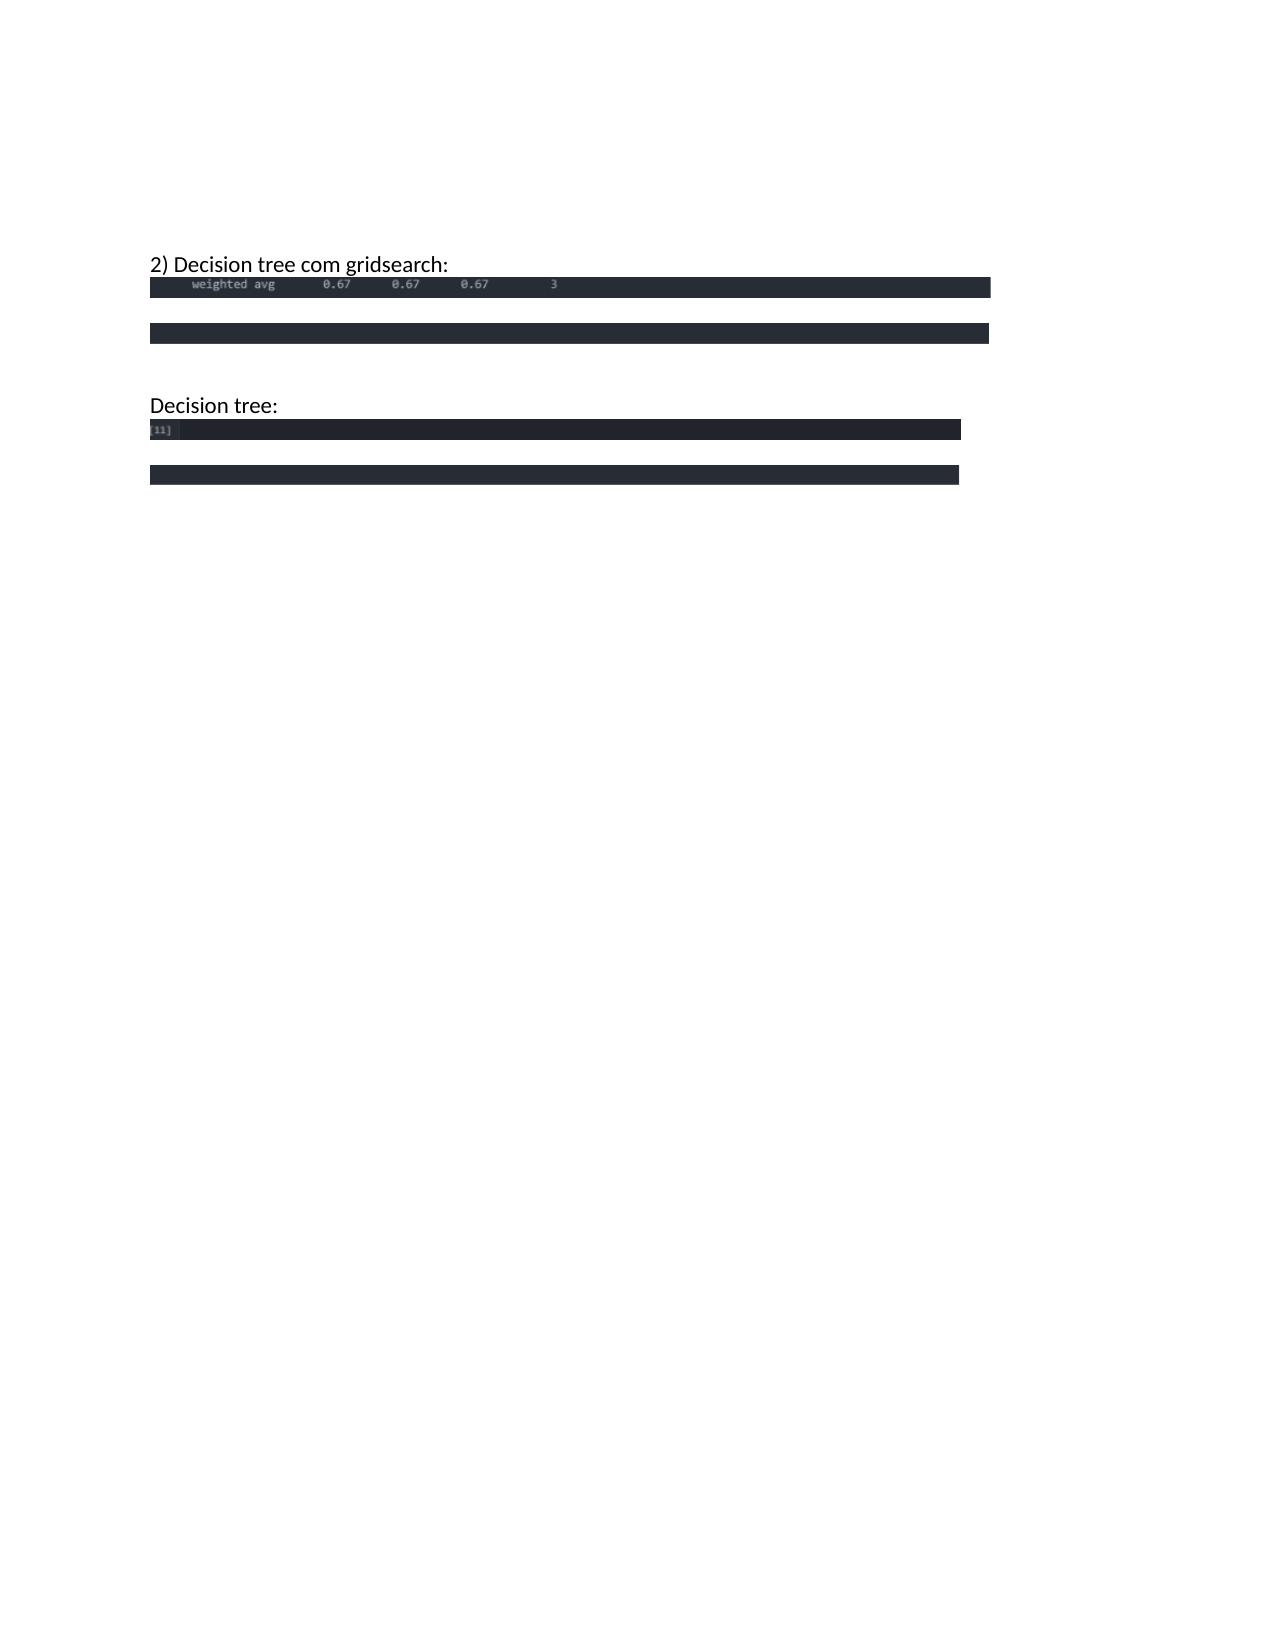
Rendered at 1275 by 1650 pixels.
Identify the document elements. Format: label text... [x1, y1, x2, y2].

text 2) Decision tree com gridsearch: [150, 249, 1125, 278]
text Decision tree: [150, 390, 1125, 419]
